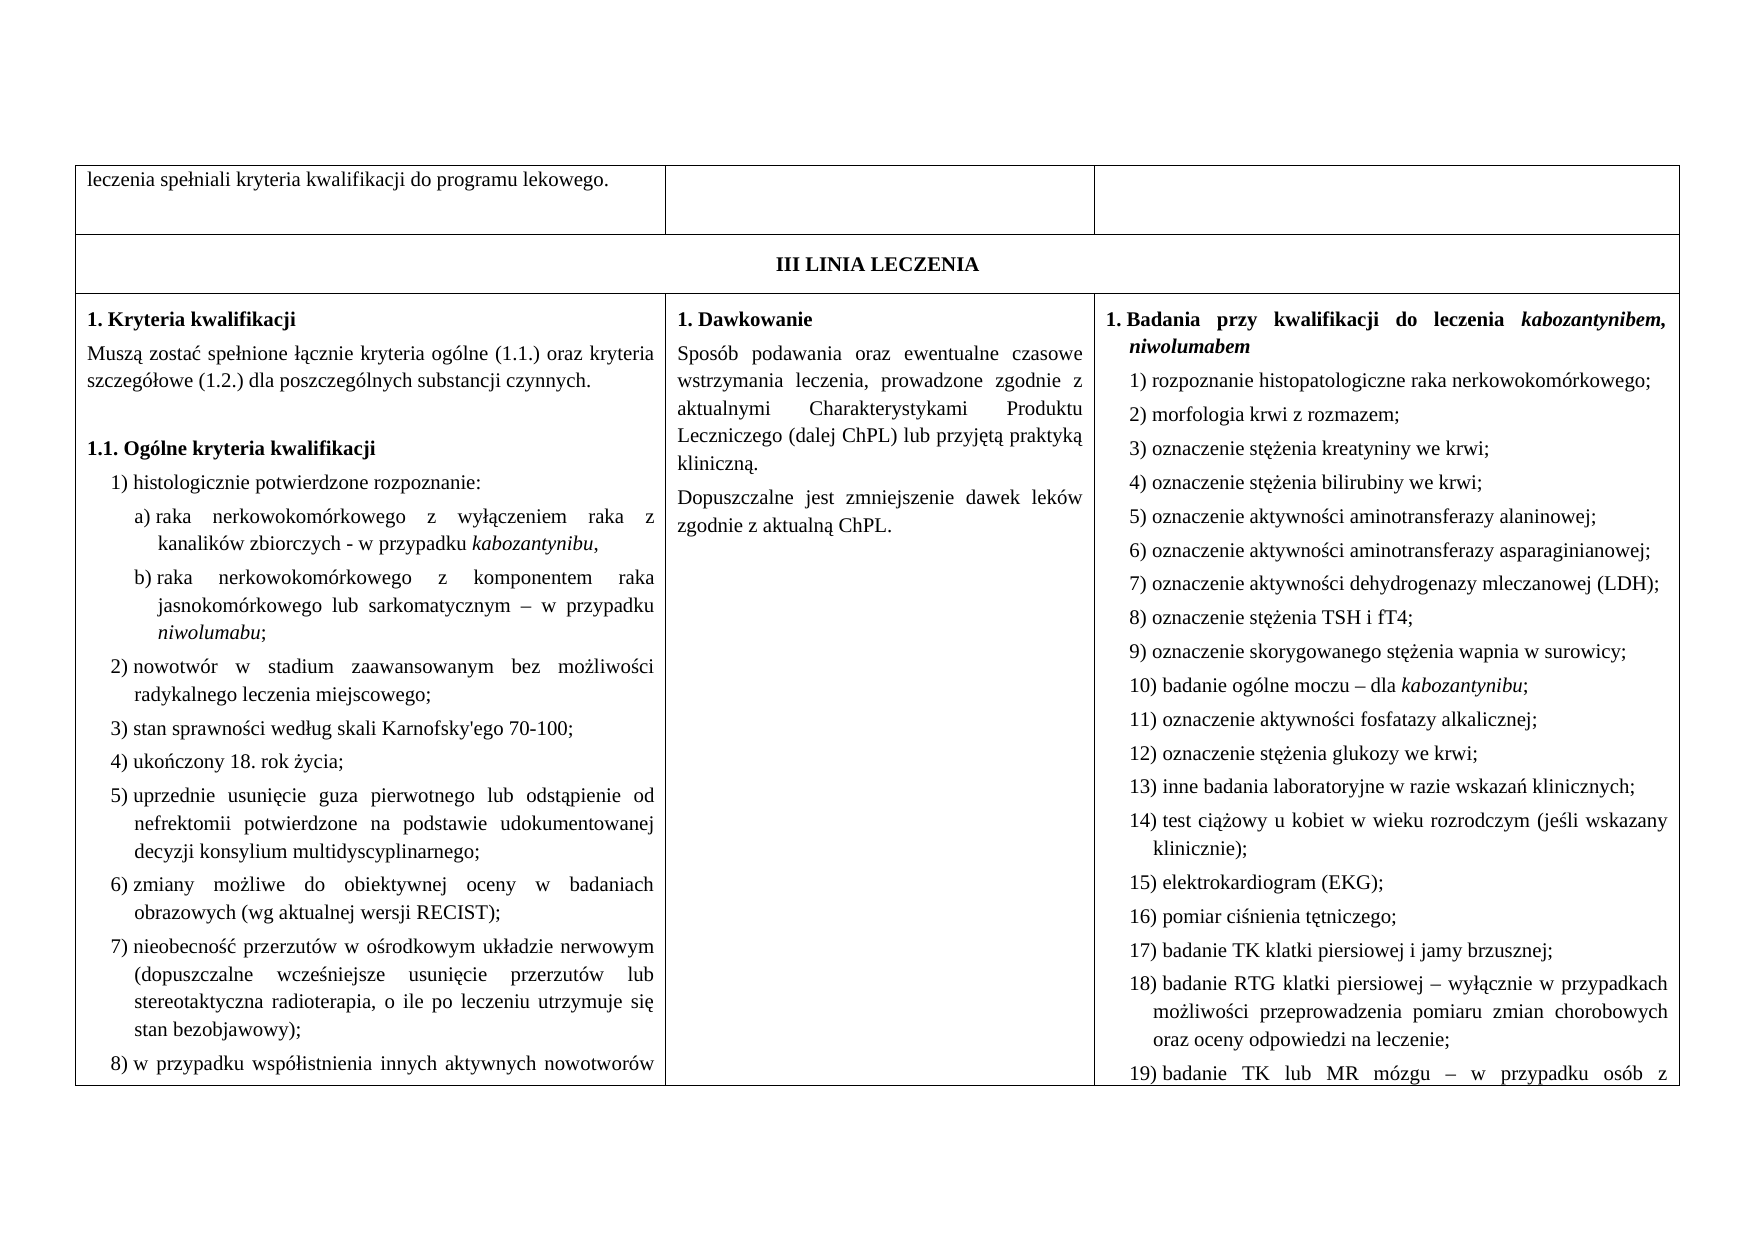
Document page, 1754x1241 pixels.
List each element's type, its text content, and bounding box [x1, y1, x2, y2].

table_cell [666, 294, 1094, 1084]
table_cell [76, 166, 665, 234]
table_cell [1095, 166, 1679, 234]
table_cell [76, 294, 665, 1084]
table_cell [1095, 294, 1679, 1084]
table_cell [666, 166, 1094, 234]
table_cell III LINIA LECZENIA [76, 235, 1679, 293]
